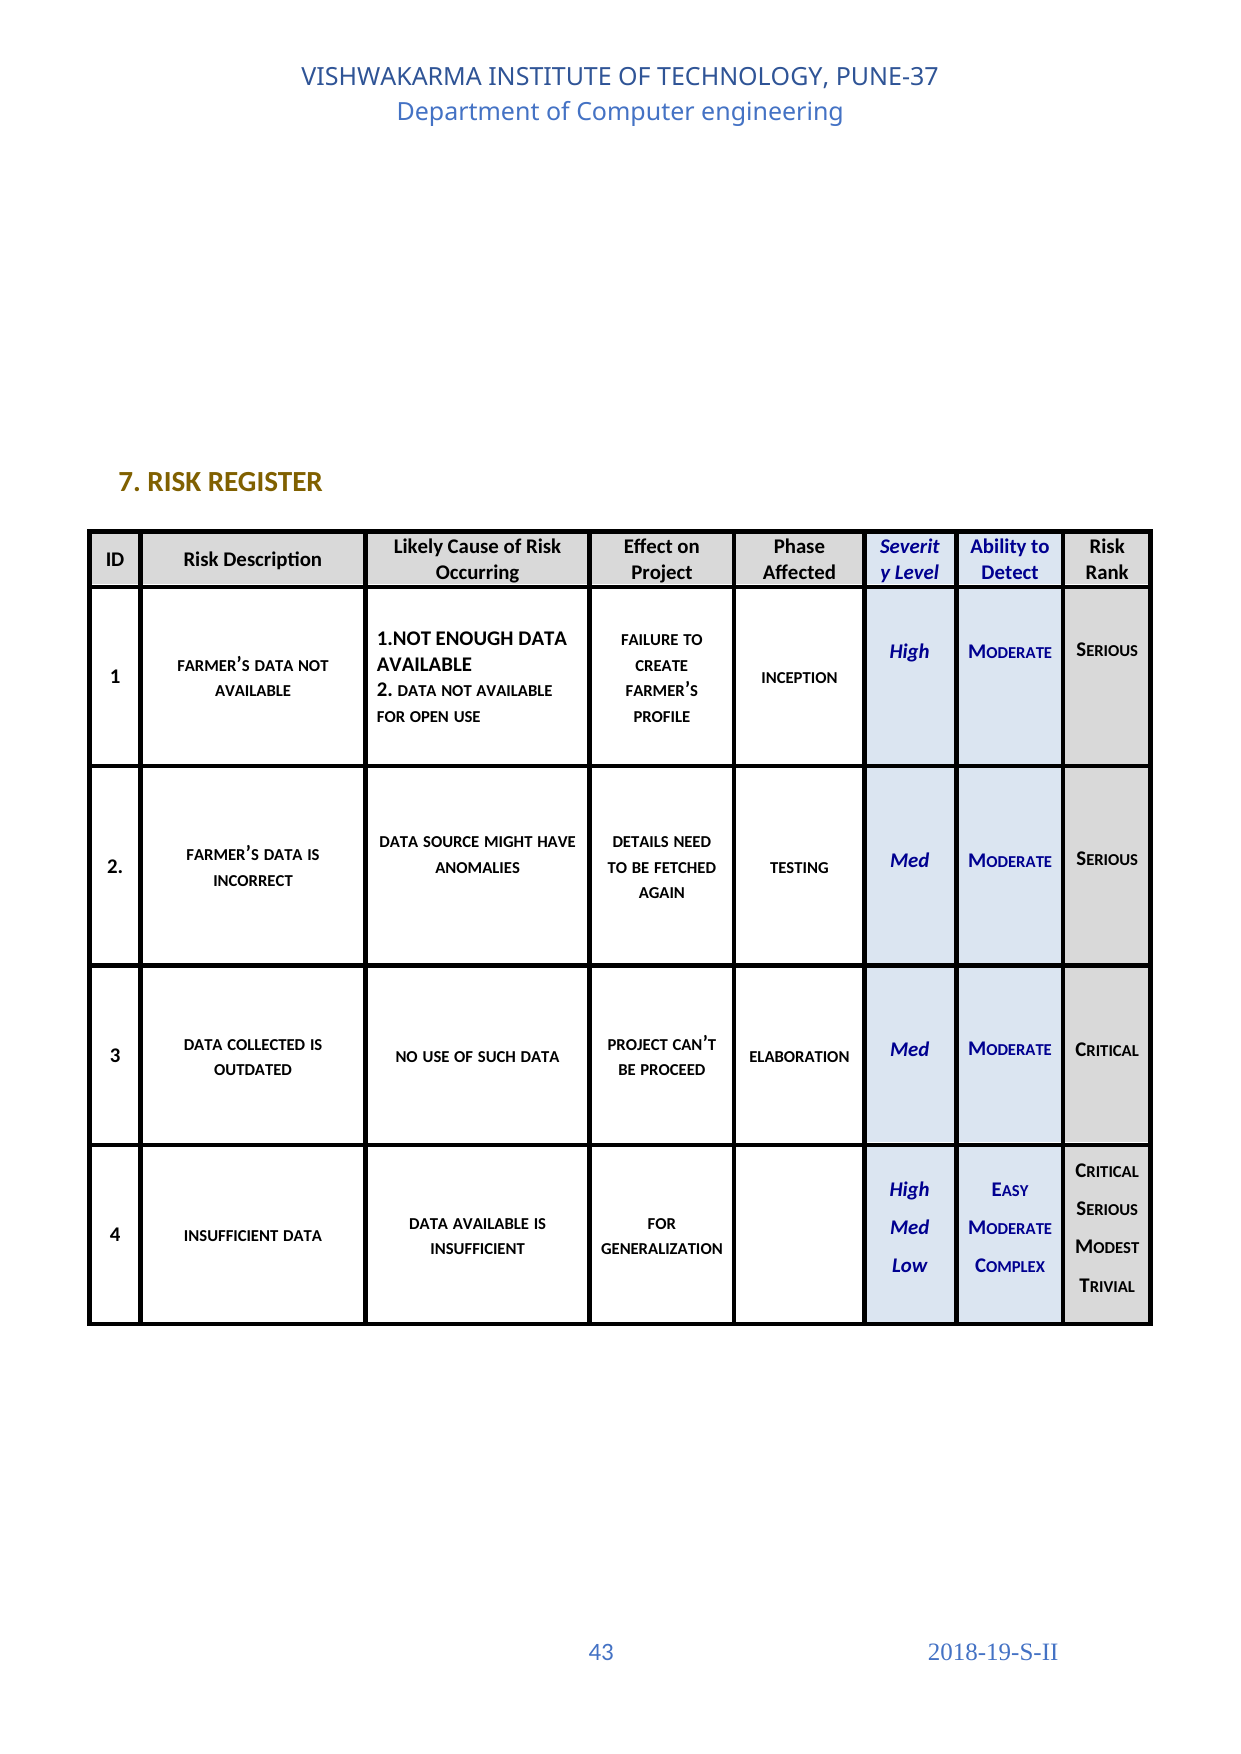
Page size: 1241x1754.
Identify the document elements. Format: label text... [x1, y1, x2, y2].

table_header Phase Affected [736, 534, 862, 584]
table_header Effect on Project [592, 534, 732, 584]
table_cell Easy Moderate Complex [959, 1147, 1061, 1322]
table_cell Med [867, 768, 954, 963]
table_cell High Med Low [867, 1147, 954, 1322]
table_cell project can’t be proceed [592, 968, 732, 1142]
table_cell details need to be fetched again [592, 768, 732, 963]
table_cell 1.NOT ENOUGH DATA AVAILABLE 2. data not available for open use [368, 589, 587, 764]
table_cell 3 [92, 968, 138, 1142]
table_cell 1 [92, 589, 138, 764]
table_header Risk Rank [1065, 534, 1148, 584]
table_header Likely Cause of Risk Occurring [368, 534, 587, 584]
table_cell Med [867, 968, 954, 1142]
table_cell Serious [1065, 768, 1148, 963]
table_cell Critical Serious Modest Trivial [1065, 1147, 1148, 1322]
table_cell failure to create farmer’s profile [592, 589, 732, 764]
table_cell for generalization [592, 1147, 732, 1322]
subtitle 7. RISK REGISTER [118, 463, 1122, 498]
table_cell farmer’s data not available [143, 589, 363, 764]
table_cell insufficient data [143, 1147, 363, 1322]
table_cell Critical [1065, 968, 1148, 1142]
table_cell data available is insufficient [368, 1147, 587, 1322]
table_cell no use of such data [368, 968, 587, 1142]
table_cell Moderate [959, 768, 1061, 963]
table_cell elaboration [736, 968, 862, 1142]
table_cell data source might have anomalies [368, 768, 587, 963]
table_cell testing [736, 768, 862, 963]
table_cell [736, 1147, 862, 1322]
table_cell Moderate [959, 589, 1061, 764]
table_cell data collected is outdated [143, 968, 363, 1142]
table_header Ability to Detect [959, 534, 1061, 584]
table_cell High [867, 589, 954, 764]
table_header Risk Description [143, 534, 363, 584]
table_header ID [92, 534, 138, 584]
table_cell inception [736, 589, 862, 764]
table_cell Serious [1065, 589, 1148, 764]
table_cell 2. [92, 768, 138, 963]
table_cell farmer’s data is incorrect [143, 768, 363, 963]
table_header Severity Level [867, 534, 954, 584]
table_cell Moderate [959, 968, 1061, 1142]
table_cell 4 [92, 1147, 138, 1322]
